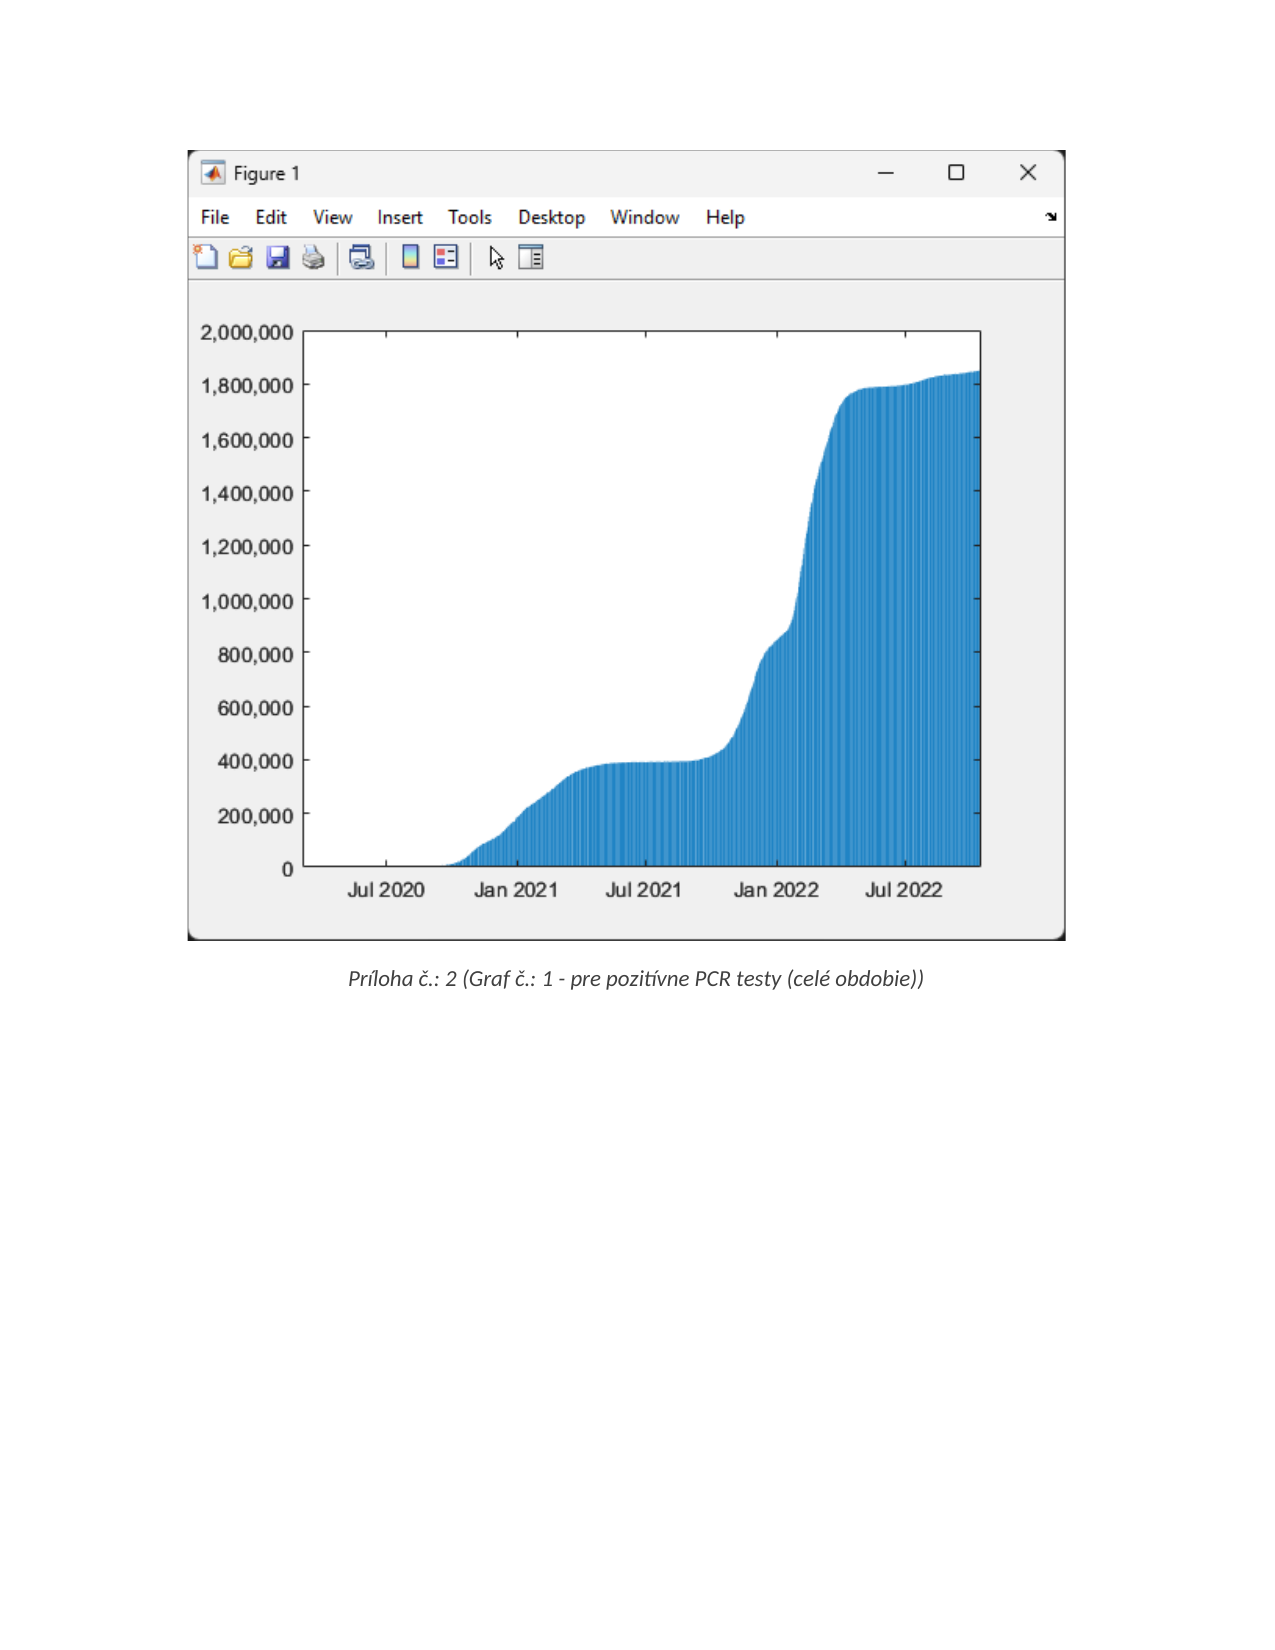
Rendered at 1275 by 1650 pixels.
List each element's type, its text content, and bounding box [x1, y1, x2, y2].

text Príloha č.: 2 (Graf č.: 1 - pre pozitívne PCR testy (celé obdobie)) [240, 964, 1035, 992]
picture [187, 150, 1066, 941]
